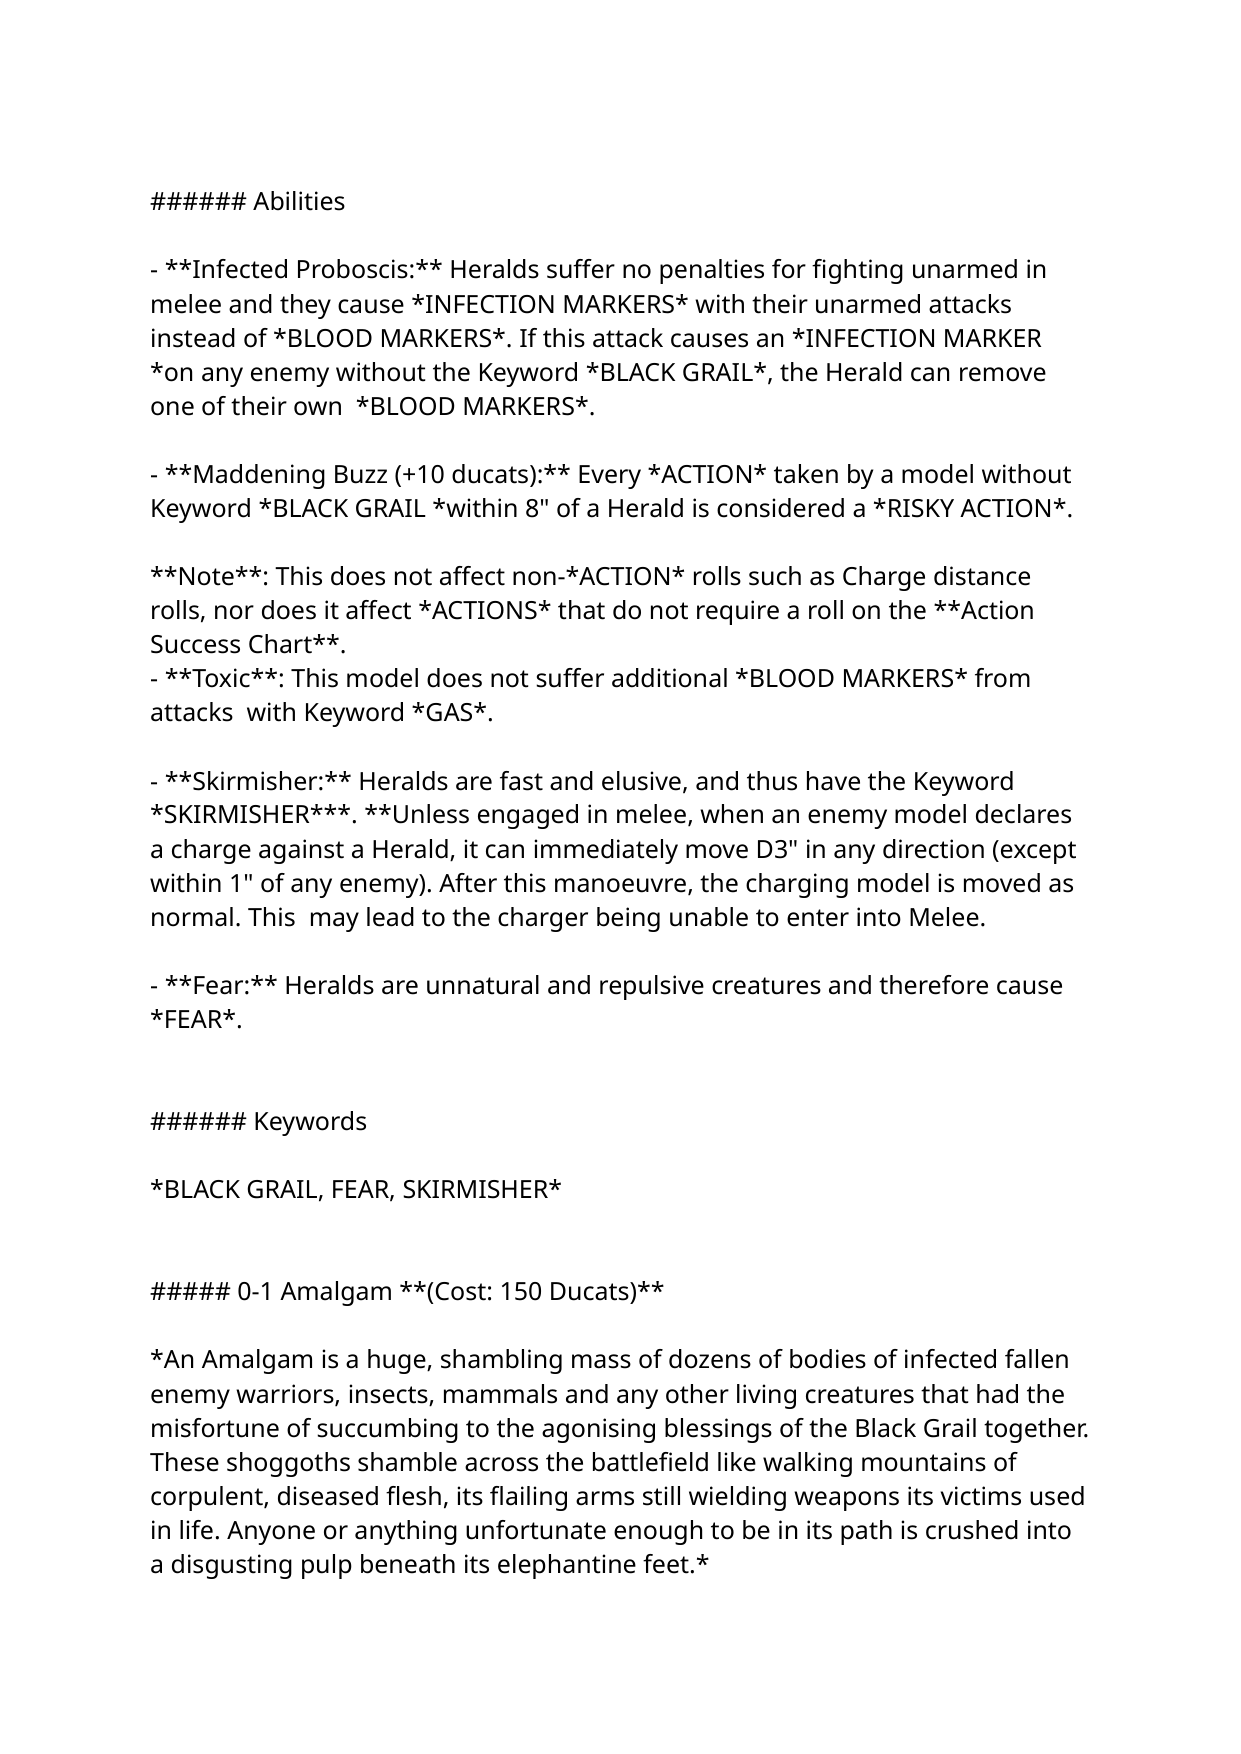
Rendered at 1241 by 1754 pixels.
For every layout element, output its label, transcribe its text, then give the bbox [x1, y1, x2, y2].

text ###### Abilities [150, 184, 1090, 218]
text - **Fear:** Heralds are unnatural and repulsive creatures and therefore cause *FEAR*. [150, 967, 1090, 1036]
text ###### Keywords [150, 1104, 1090, 1138]
text *An Amalgam is a huge, shambling mass of dozens of bodies of infected fallen enemy warriors, insects, mammals and any other living creatures that had the misfortune of succumbing to the agonising blessings of the Black Grail together. These shoggoths shamble across the battlefield like walking mountains of corpulent, diseased flesh, its flailing arms still wielding weapons its victims used in life. Anyone or anything unfortunate enough to be in its path is crushed into a disgusting pulp beneath its elephantine feet.* [150, 1342, 1090, 1581]
text - **Skirmisher:** Heralds are fast and elusive, and thus have the Keyword *SKIRMISHER***. **Unless engaged in melee, when an enemy model declares a charge against a Herald, it can immediately move D3" in any direction (except within 1" of any enemy). After this manoeuvre, the charging model is moved as normal. This may lead to the charger being unable to enter into Melee. [150, 763, 1090, 933]
text **Note**: This does not affect non-*ACTION* rolls such as Charge distance rolls, nor does it affect *ACTIONS* that do not require a roll on the **Action Success Chart**. [150, 559, 1090, 661]
text - **Maddening Buzz (+10 ducats):** Every *ACTION* taken by a model without Keyword *BLACK GRAIL *within 8" of a Herald is considered a *RISKY ACTION*. [150, 457, 1090, 525]
text *BLACK GRAIL, FEAR, SKIRMISHER* [150, 1172, 1090, 1206]
text ##### 0-1 Amalgam **(Cost: 150 Ducats)** [150, 1274, 1090, 1308]
text - **Infected Proboscis:** Heralds suffer no penalties for fighting unarmed in melee and they cause *INFECTION MARKERS* with their unarmed attacks instead of *BLOOD MARKERS*. If this attack causes an *INFECTION MARKER *on any enemy without the Keyword *BLACK GRAIL*, the Herald can remove one of their own *BLOOD MARKERS*. [150, 252, 1090, 422]
text - **Toxic**: This model does not suffer additional *BLOOD MARKERS* from attacks with Keyword *GAS*. [150, 661, 1090, 729]
